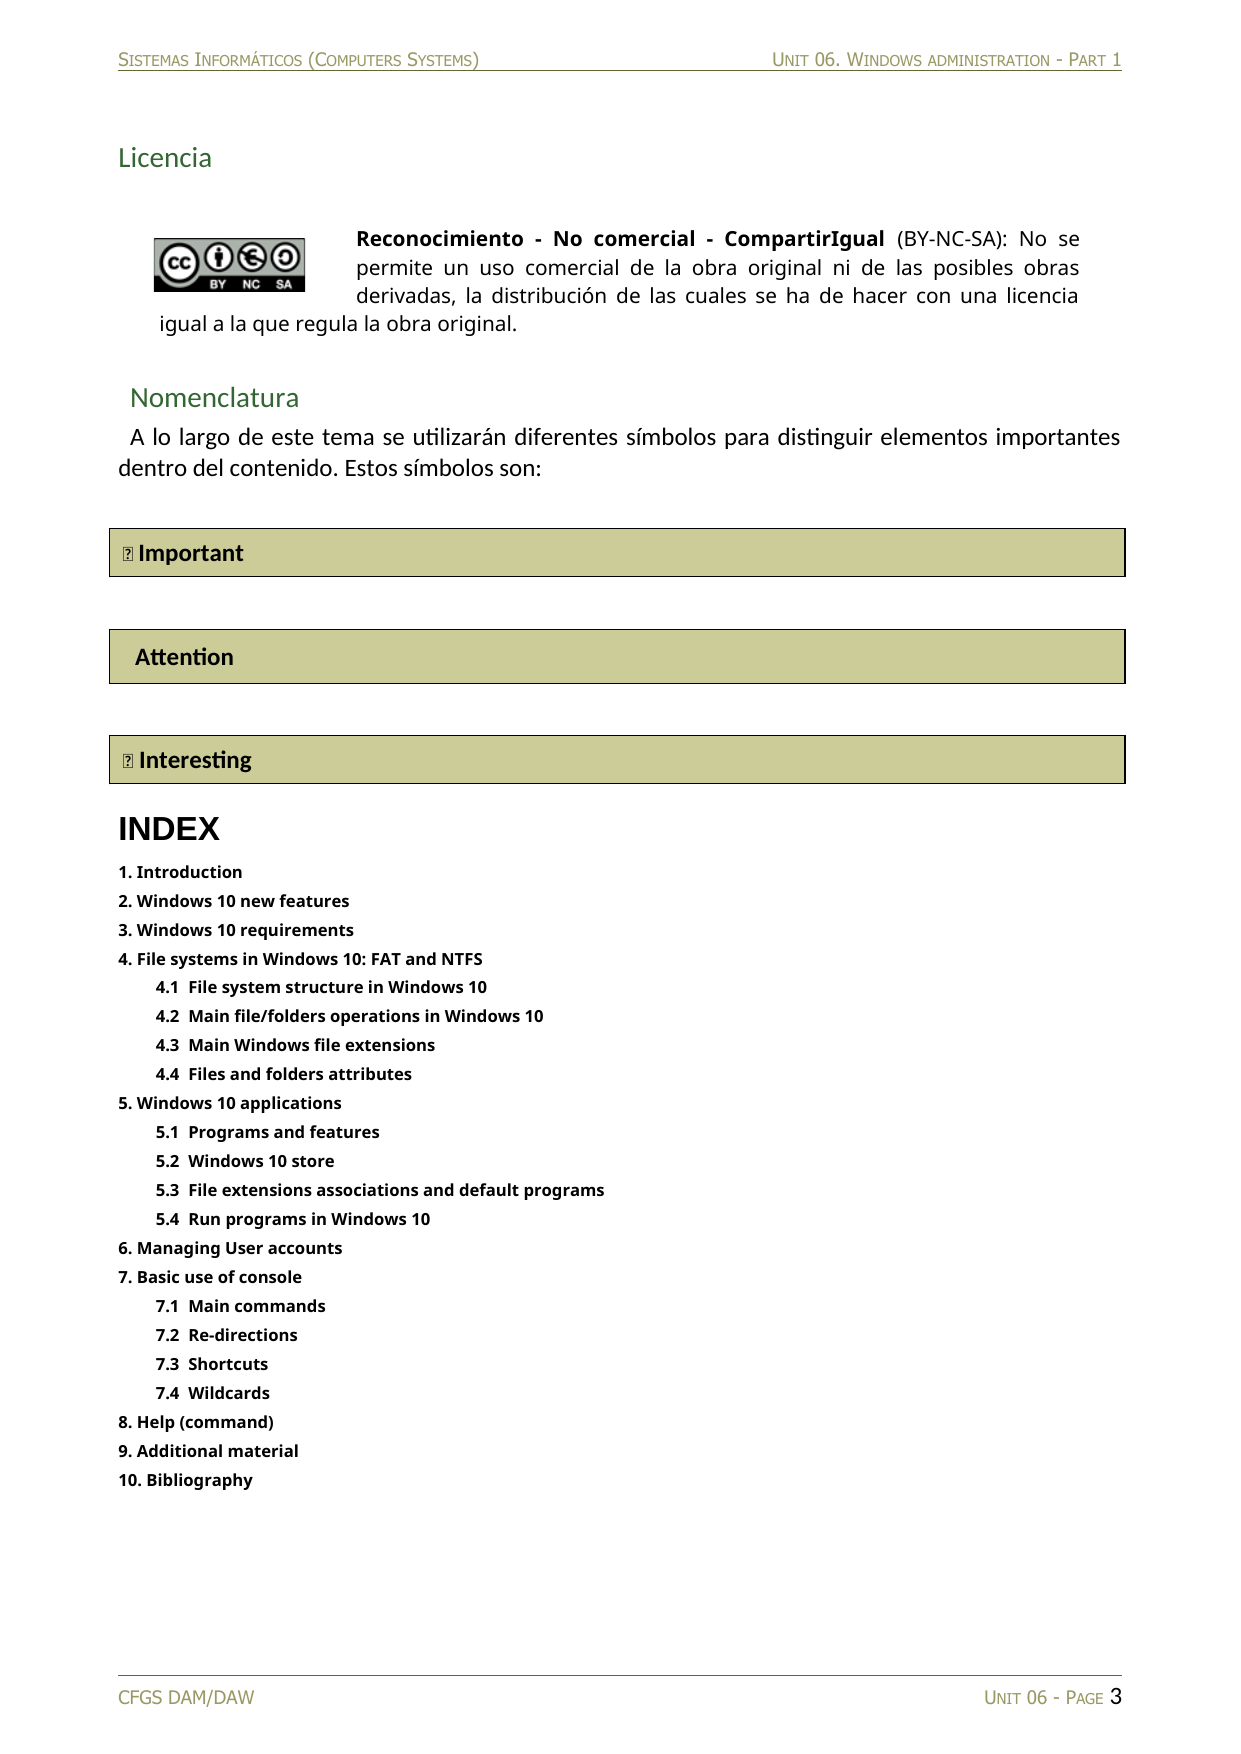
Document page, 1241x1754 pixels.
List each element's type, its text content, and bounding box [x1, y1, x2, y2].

text INDEX [118, 809, 1122, 848]
text Licencia [118, 139, 1122, 174]
picture [153, 238, 306, 292]
text A lo largo de este tema se utilizarán diferentes símbolos para distinguir elementos importantes dentro del contenido. Estos símbolos son: [118, 421, 1122, 482]
text ❕ Attention [110, 630, 1124, 683]
text 📖 Important [110, 529, 1124, 576]
text Nomenclatura [118, 379, 1122, 415]
text 💬 Interesting [110, 736, 1124, 783]
text Reconocimiento - No comercial - CompartirIgual (BY-NC-SA): No se permite un uso comercial de la obra original ni de las posibles obras derivadas, la distribución de las cuales se ha de hacer con una licencia igual a la que regula la obra original. [159, 224, 1080, 338]
